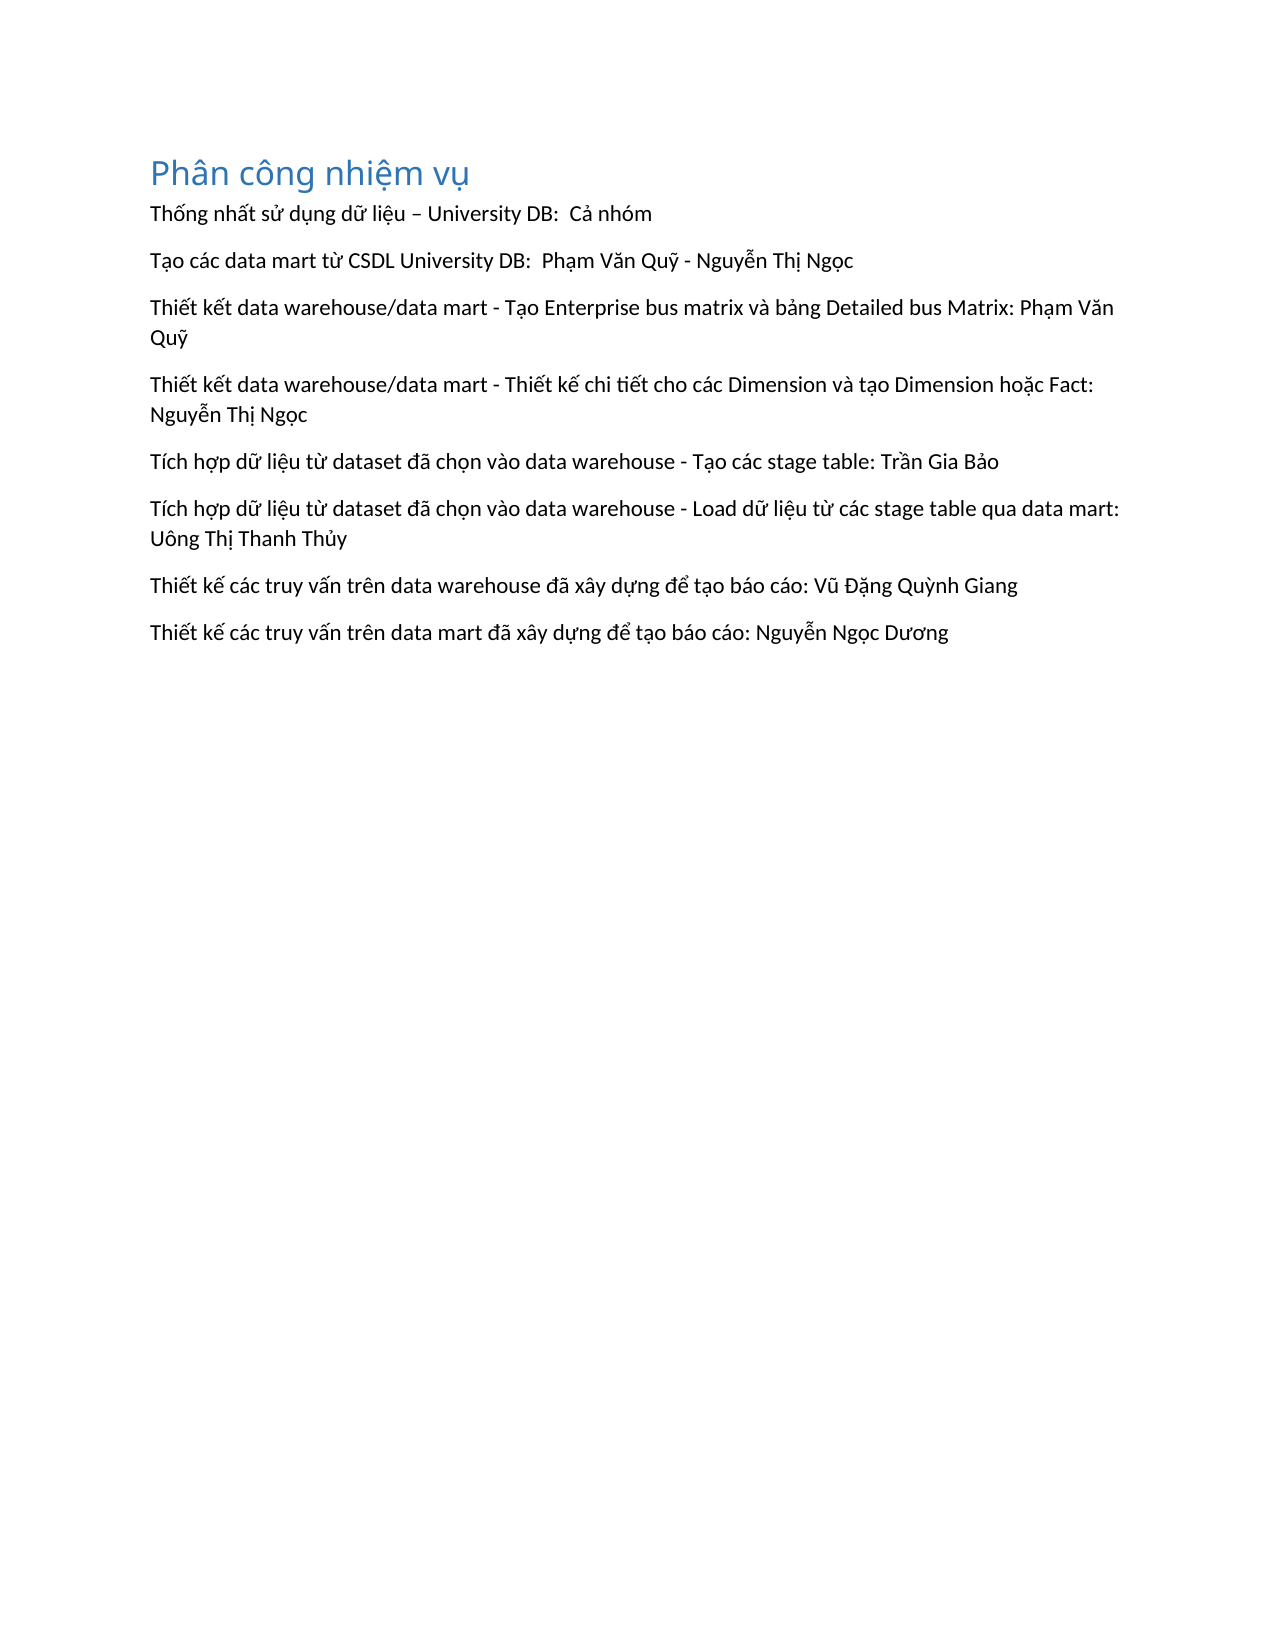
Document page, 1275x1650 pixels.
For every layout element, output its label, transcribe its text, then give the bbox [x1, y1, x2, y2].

text Thiết kết data warehouse/data mart - Thiết kế chi tiết cho các Dimension và tạo Dimension hoặc Fact: Nguyễn Thị Ngọc [150, 370, 1125, 428]
text Tạo các data mart từ CSDL University DB: Phạm Văn Quỹ - Nguyễn Thị Ngọc [150, 246, 1125, 274]
text Thống nhất sử dụng dữ liệu – University DB: Cả nhóm [150, 199, 1125, 227]
text Thiết kế các truy vấn trên data mart đã xây dựng để tạo báo cáo: Nguyễn Ngọc Dương [150, 618, 1125, 646]
subtitle Phân công nhiệm vụ [150, 150, 1125, 195]
text Tích hợp dữ liệu từ dataset đã chọn vào data warehouse - Tạo các stage table: Trần Gia Bảo [150, 447, 1125, 475]
text Thiết kế các truy vấn trên data warehouse đã xây dựng để tạo báo cáo: Vũ Đặng Quỳnh Giang [150, 571, 1125, 599]
text Thiết kết data warehouse/data mart - Tạo Enterprise bus matrix và bảng Detailed bus Matrix: Phạm Văn Quỹ [150, 293, 1125, 351]
text Tích hợp dữ liệu từ dataset đã chọn vào data warehouse - Load dữ liệu từ các stage table qua data mart: Uông Thị Thanh Thủy [150, 494, 1125, 552]
